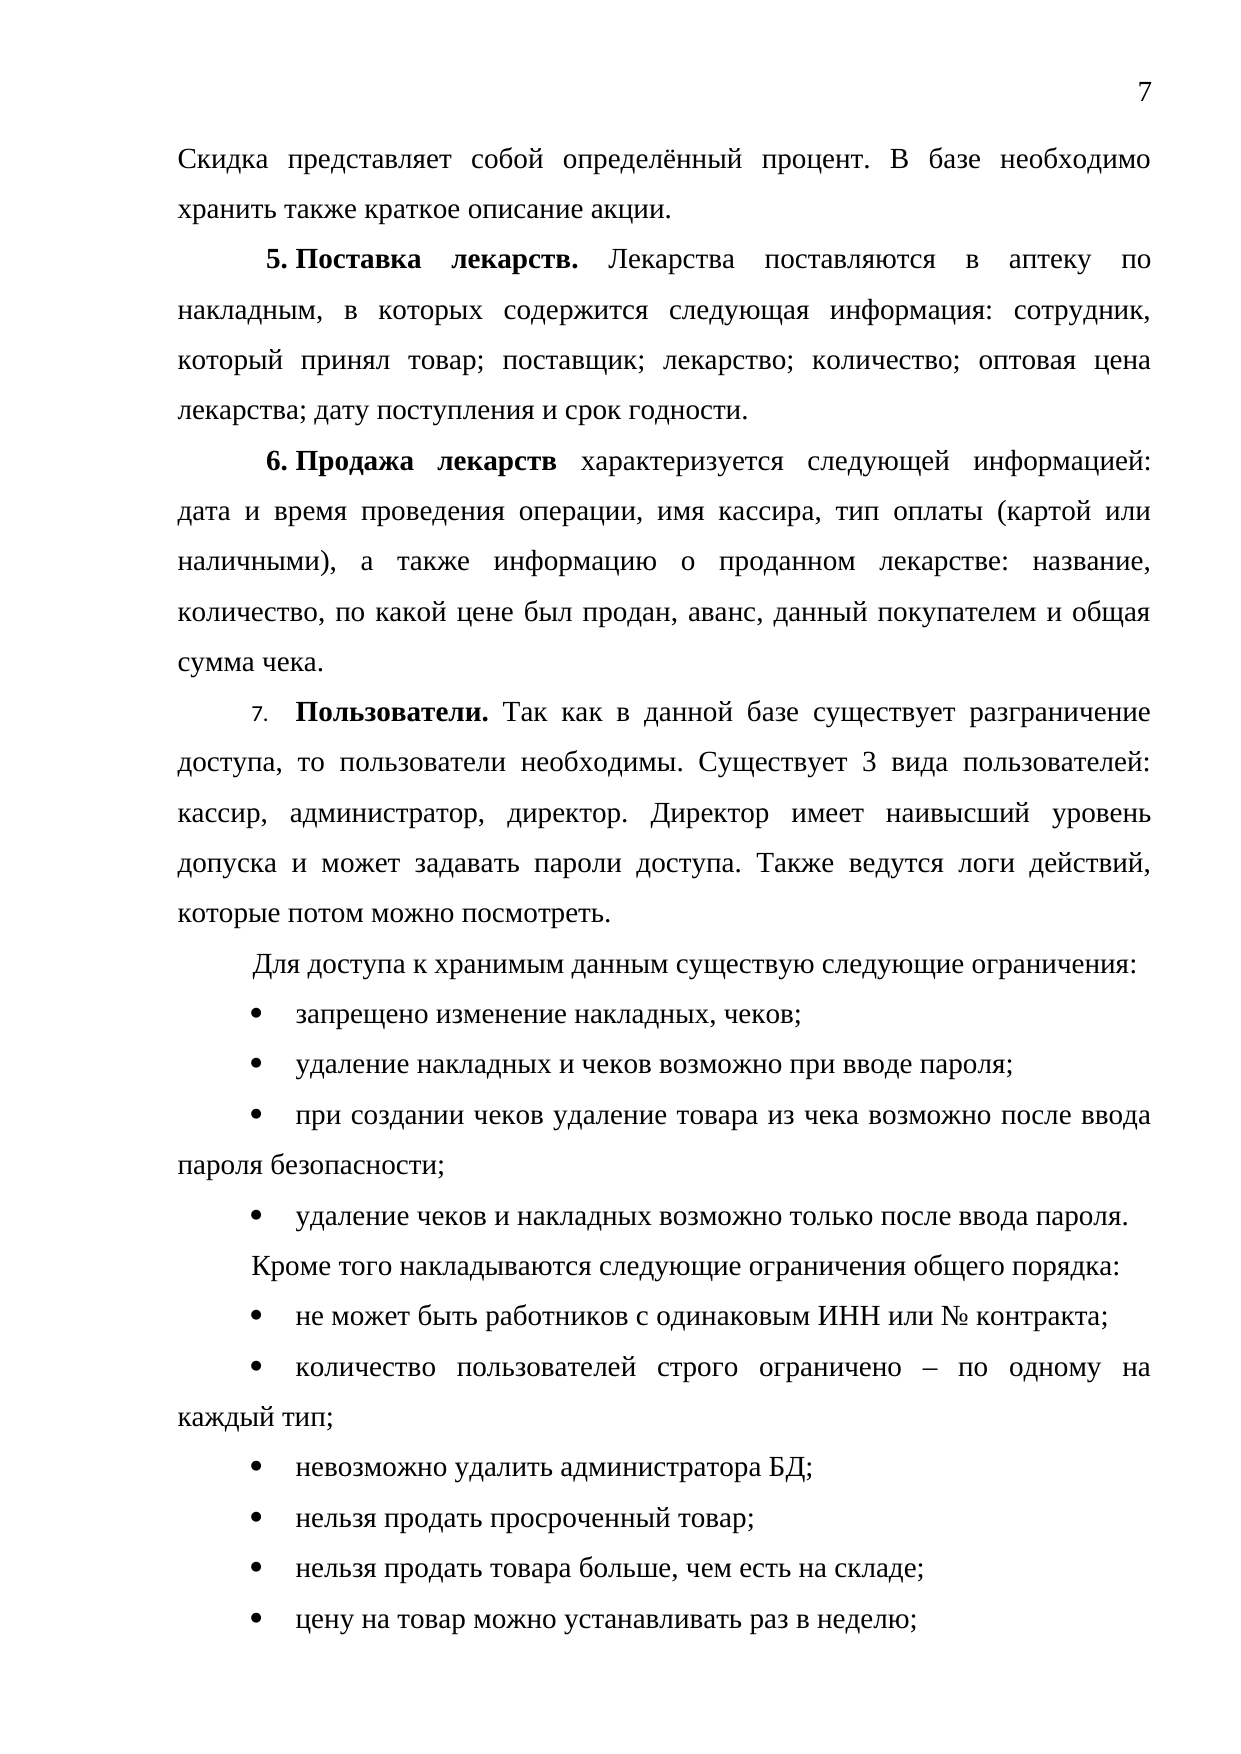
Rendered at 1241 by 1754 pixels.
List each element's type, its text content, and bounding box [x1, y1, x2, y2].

list не может быть работников с одинаковым ИНН или № контракта; [177, 1298, 1152, 1332]
list Кроме того накладываются следующие ограничения общего порядка: [251, 1248, 1152, 1282]
list при создании чеков удаление товара из чека возможно после ввода пароля безопасности; [177, 1097, 1152, 1181]
list количество пользователей строго ограничено – по одному на каждый тип; [177, 1349, 1152, 1433]
list цену на товар можно устанавливать раз в неделю; [177, 1601, 1152, 1634]
list Для доступа к хранимым данным существую следующие ограничения: [252, 946, 1152, 979]
list нельзя продать просроченный товар; [177, 1500, 1152, 1534]
list невозможно удалить администратора БД; [177, 1449, 1152, 1483]
list нельзя продать товара больше, чем есть на складе; [177, 1550, 1152, 1584]
list Поставка лекарств. Лекарства поставляются в аптеку по накладным, в которых содержится следующая информация: сотрудник, который принял товар; поставщик; лекарство; количество; оптовая цена лекарства; дату поступления и срок годности. [177, 241, 1152, 426]
list удаление накладных и чеков возможно при вводе пароля; [177, 1047, 1152, 1080]
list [177, 141, 1152, 225]
list удаление чеков и накладных возможно только после ввода пароля. [177, 1198, 1152, 1231]
list Продажа лекарств характеризуется следующей информацией: дата и время проведения операции, имя кассира, тип оплаты (картой или наличными), а также информацию о проданном лекарстве: название, количество, по какой цене был продан, аванс, данный покупателем и общая сумма чека. [177, 443, 1152, 677]
list запрещено изменение накладных, чеков; [177, 996, 1152, 1030]
list Пользователи. Так как в данной базе существует разграничение доступа, то пользователи необходимы. Существует 3 вида пользователей: кассир, администратор, директор. Директор имеет наивысший уровень допуска и может задавать пароли доступа. Также ведутся логи действий, которые потом можно посмотреть. [177, 694, 1152, 929]
